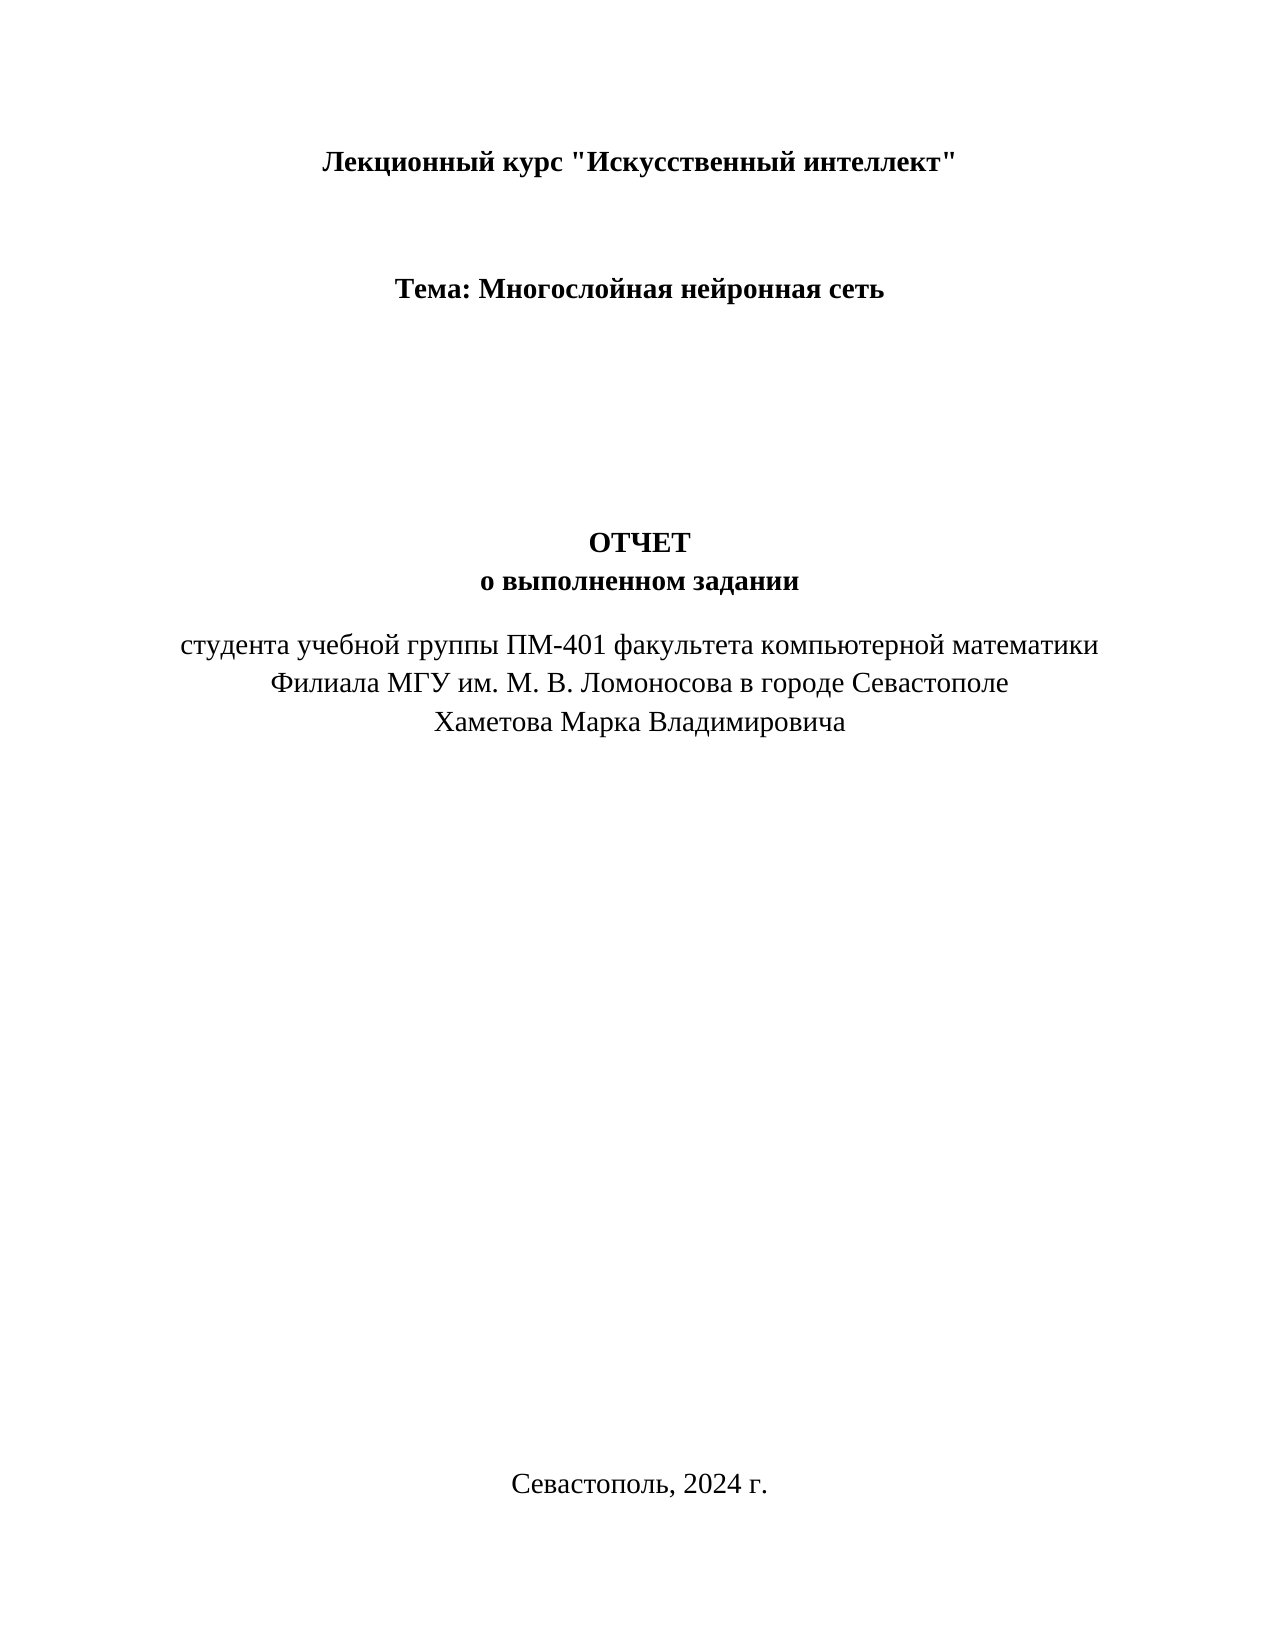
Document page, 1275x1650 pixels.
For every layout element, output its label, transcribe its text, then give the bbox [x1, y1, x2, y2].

text Севастополь, 2024 г. [139, 1467, 1139, 1500]
text Лекционный курс "Искусственный интеллект" [139, 144, 1139, 177]
text Тема: Многослойная нейронная сеть [139, 271, 1139, 304]
text ОТЧЕТ о выполненном задании [139, 525, 1139, 597]
text студента учебной группы ПМ-401 факультета компьютерной математики Филиала МГУ им. М. В. Ломоносова в городе Севастополе Хаметова Марка Владимировича [139, 627, 1139, 738]
